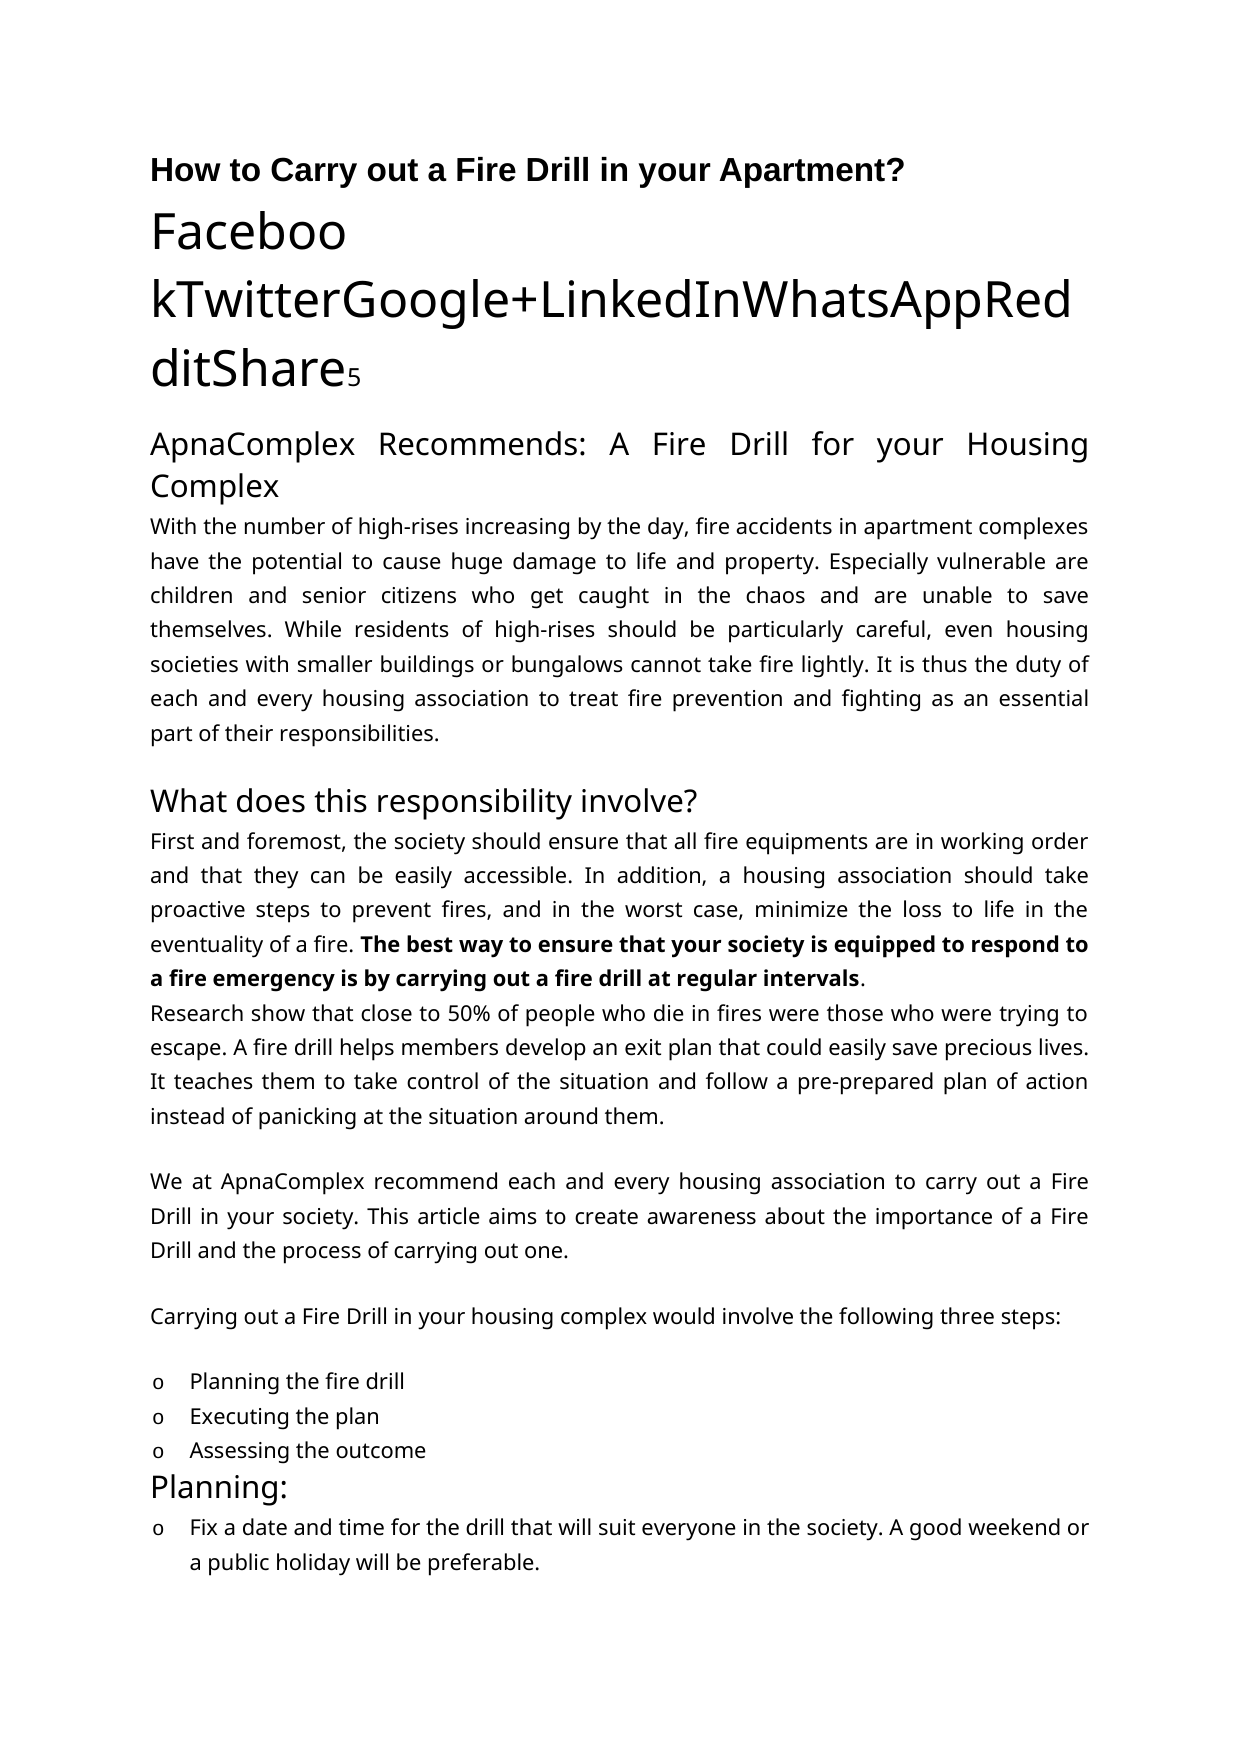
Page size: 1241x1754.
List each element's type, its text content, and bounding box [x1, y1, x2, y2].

text ApnaComplex Recommends: A Fire Drill for your Housing Complex [150, 421, 1090, 507]
text Carrying out a Fire Drill in your housing complex would involve the following three steps: [150, 1296, 1090, 1331]
text What does this responsibility involve? [150, 778, 1090, 821]
text How to Carry out a Fire Drill in your Apartment? [150, 150, 1090, 188]
list Planning the fire drill [152, 1362, 1090, 1396]
text FacebookTwitterGoogle+LinkedInWhatsAppRedditShare5 [150, 196, 1090, 401]
list Fix a date and time for the drill that will suit everyone in the society. A good weekend or a public holiday will be preferable. [152, 1507, 1090, 1576]
text First and foremost, the society should ensure that all fire equipments are in working order and that they can be easily accessible. In addition, a housing association should take proactive steps to prevent fires, and in the worst case, minimize the loss to life in the eventuality of a fire. The best way to ensure that your society is equipped to respond to a fire emergency is by carrying out a fire drill at regular intervals. [150, 821, 1090, 993]
text Research show that close to 50% of people who die in fires were those who were trying to escape. A fire drill helps members develop an exit plan that could easily save precious lives. It teaches them to take control of the situation and follow a pre-prepared plan of action instead of panicking at the situation around them. [150, 993, 1090, 1131]
text With the number of high-rises increasing by the day, fire accidents in apartment complexes have the potential to cause huge damage to life and property. Especially vulnerable are children and senior citizens who get caught in the chaos and are unable to save themselves. While residents of high-rises should be particularly careful, even housing societies with smaller buildings or bungalows cannot take fire lightly. It is thus the duty of each and every housing association to treat fire prevention and fighting as an essential part of their responsibilities. [150, 507, 1090, 747]
text We at ApnaComplex recommend each and every housing association to carry out a Fire Drill in your society. This article aims to create awareness about the importance of a Fire Drill and the process of carrying out one. [150, 1162, 1090, 1265]
text Planning: [150, 1465, 1090, 1507]
list Assessing the outcome [152, 1431, 1090, 1465]
list Executing the plan [152, 1396, 1090, 1431]
